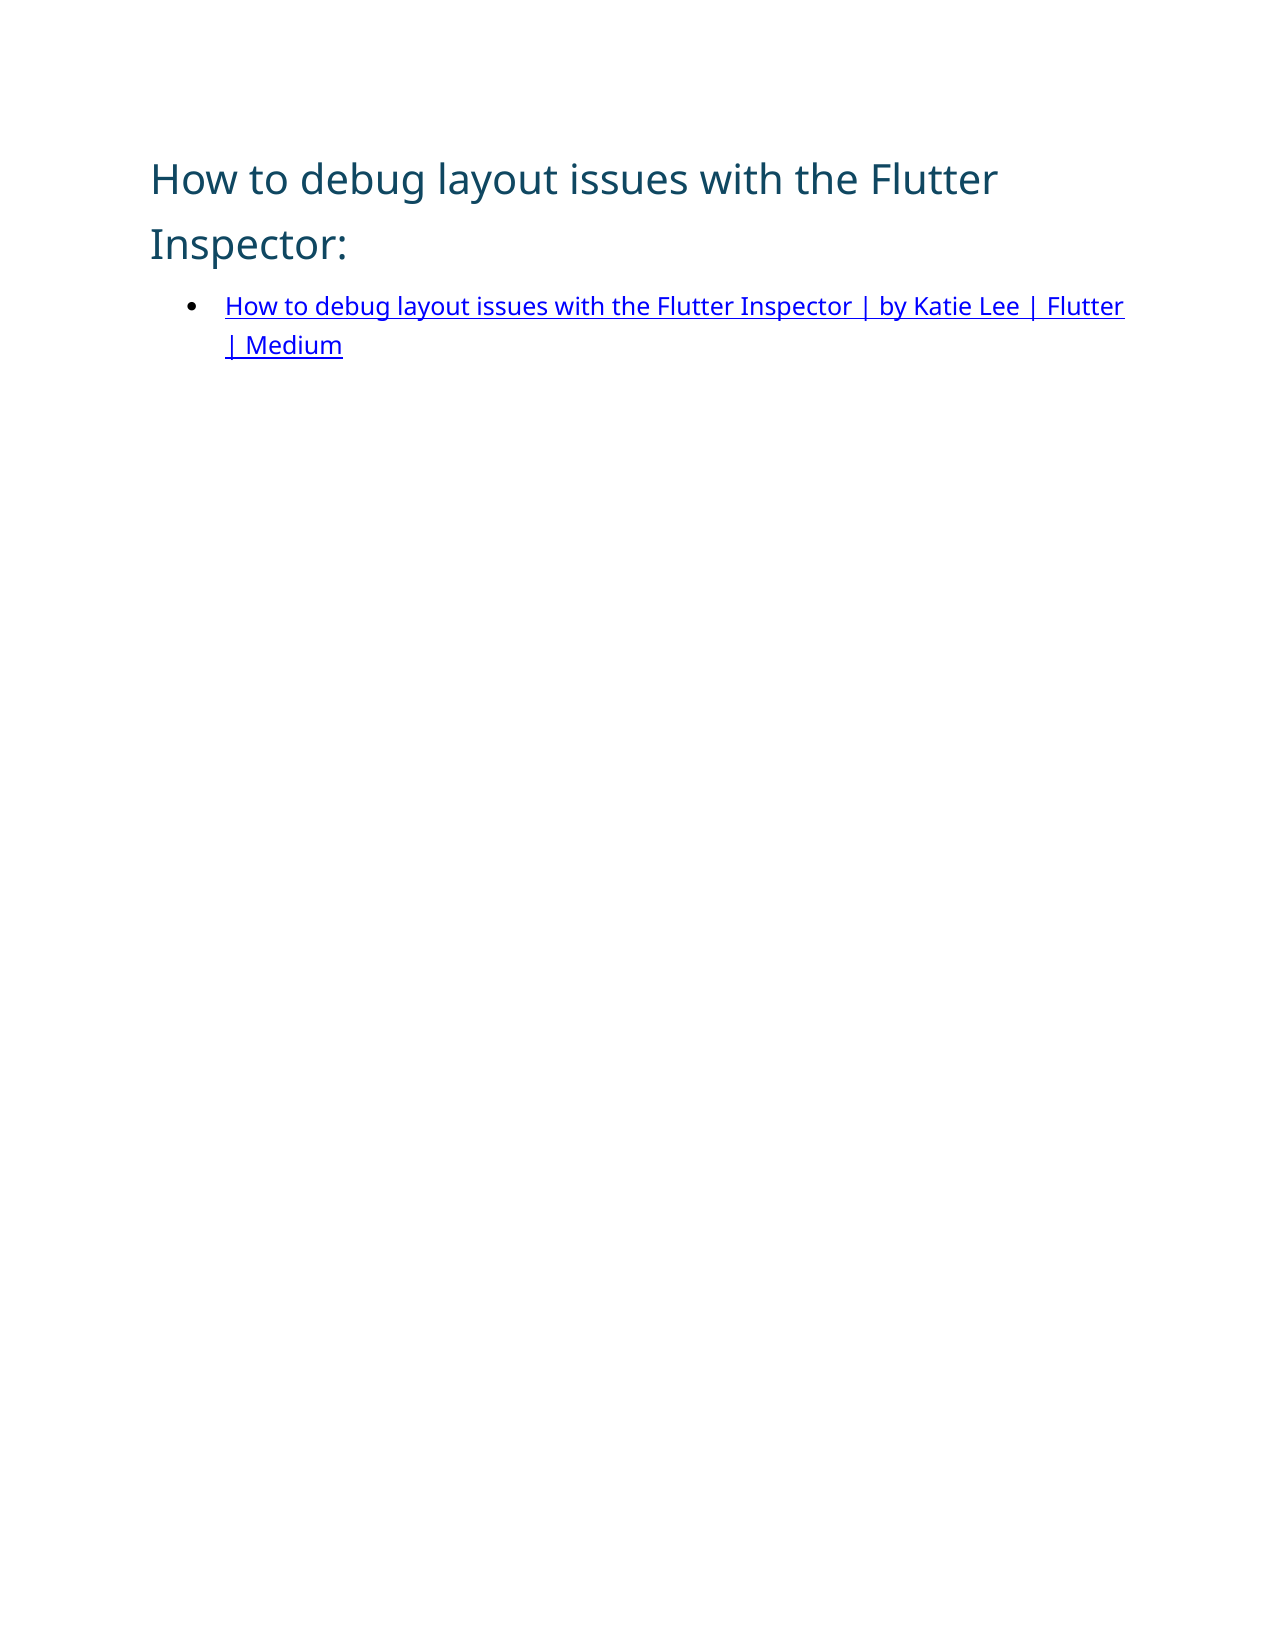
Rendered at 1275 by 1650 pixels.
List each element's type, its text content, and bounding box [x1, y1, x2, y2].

list How to debug layout issues with the Flutter Inspector | by Katie Lee | Flutter | Medium [187, 289, 1125, 362]
subtitle How to debug layout issues with the Flutter Inspector: [150, 150, 1125, 272]
